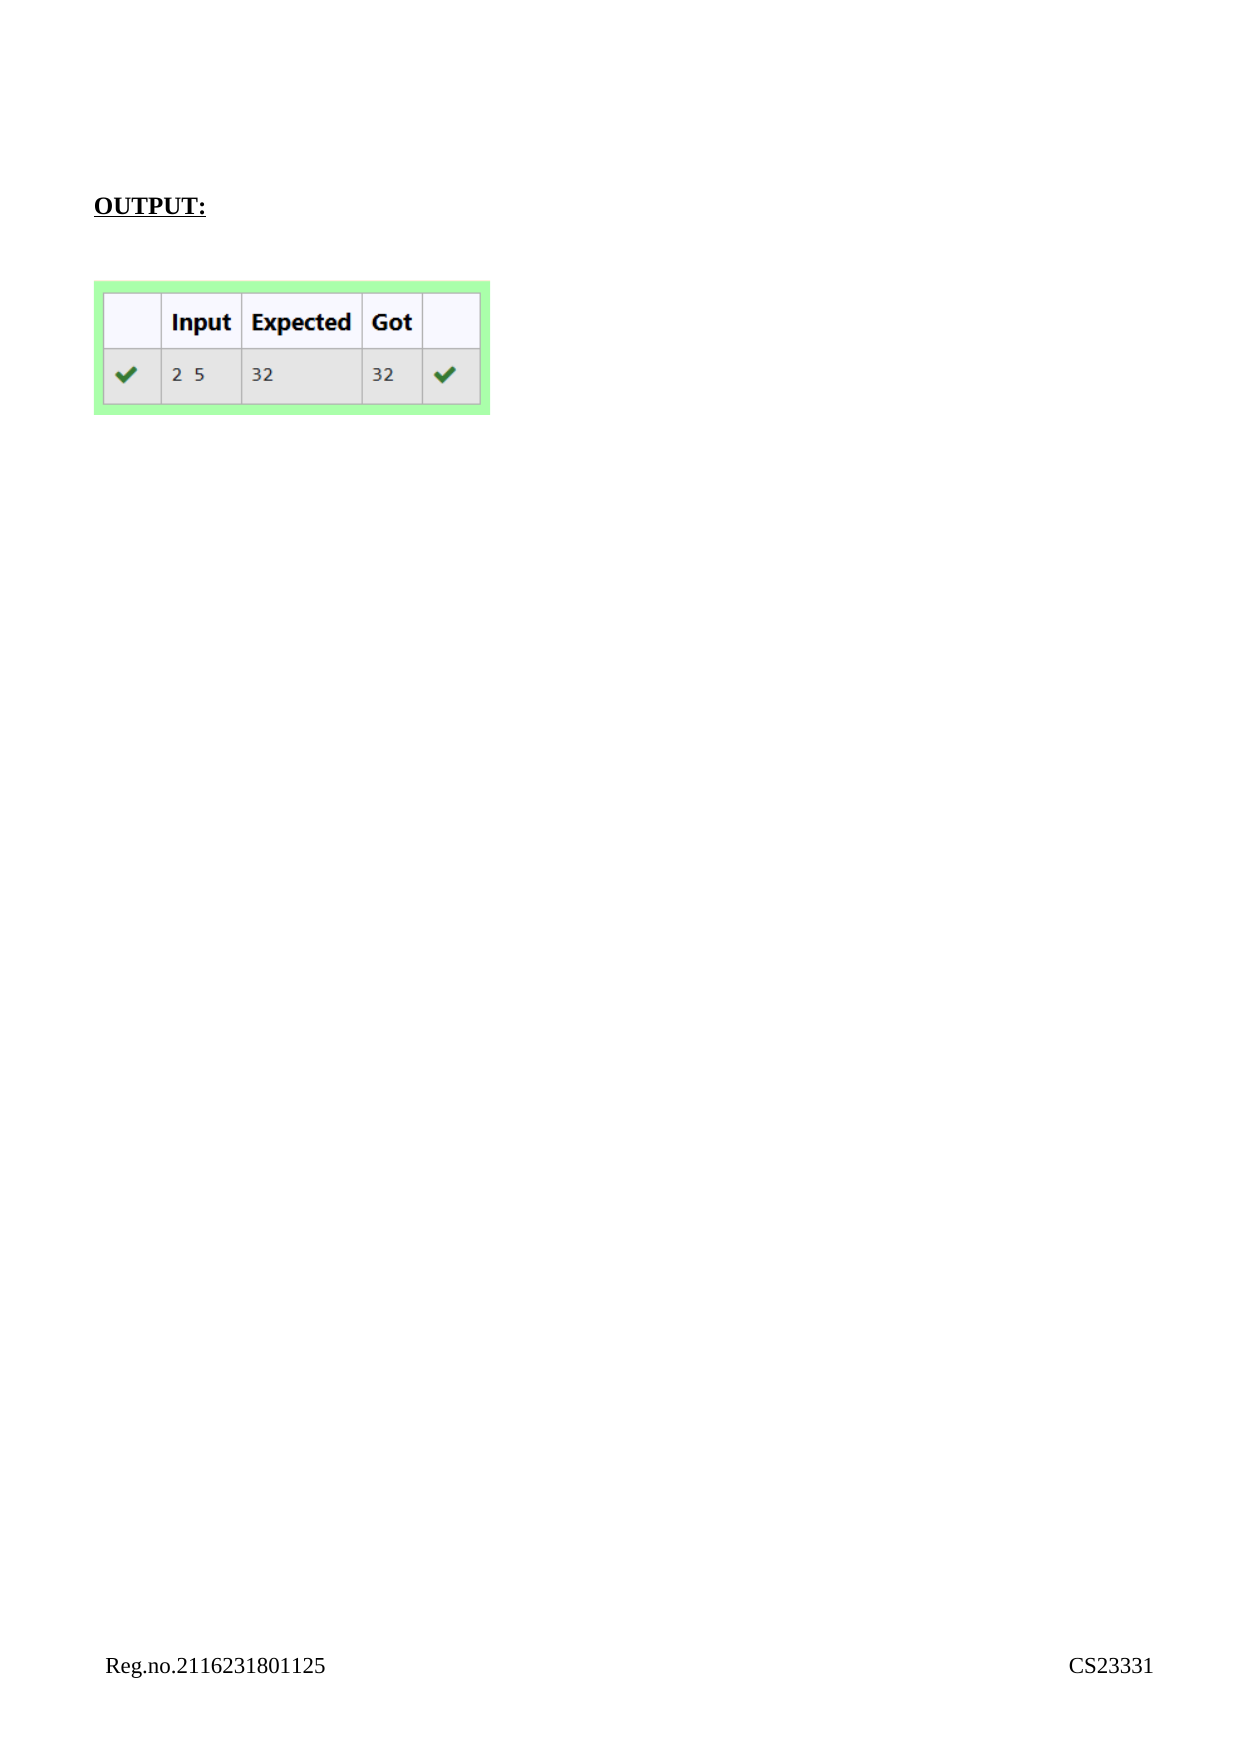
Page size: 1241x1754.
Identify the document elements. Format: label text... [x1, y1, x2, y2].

text OUTPUT: [94, 191, 1155, 220]
picture [93, 280, 490, 415]
